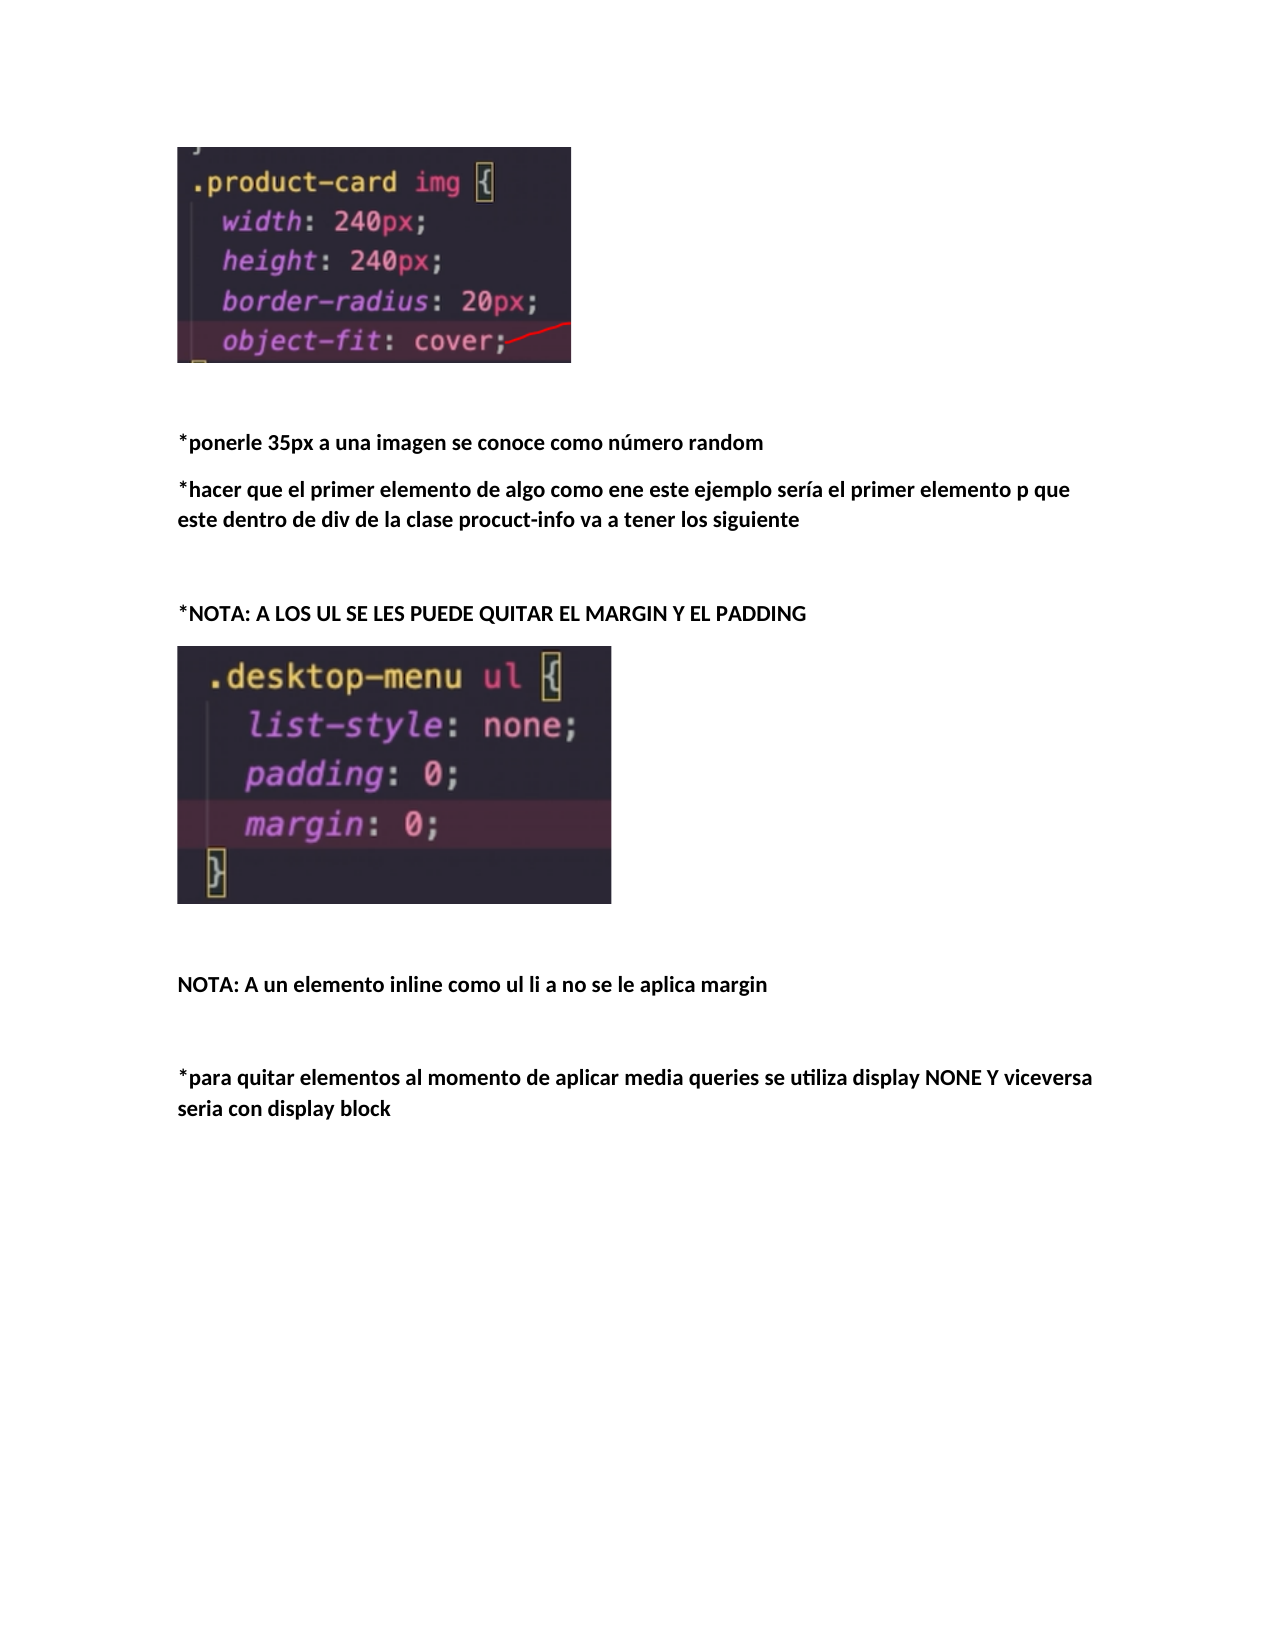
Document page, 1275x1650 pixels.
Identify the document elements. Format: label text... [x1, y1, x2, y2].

text *ponerle 35px a una imagen se conoce como número random [177, 428, 1098, 457]
picture [177, 646, 612, 904]
text *NOTA: A LOS UL SE LES PUEDE QUITAR EL MARGIN Y EL PADDING [177, 599, 1098, 627]
text NOTA: A un elemento inline como ul li a no se le aplica margin [177, 970, 1098, 998]
text *hacer que el primer elemento de algo como ene este ejemplo sería el primer elemento p que este dentro de div de la clase procuct-info va a tener los siguiente [177, 475, 1098, 534]
text *para quitar elementos al momento de aplicar media queries se utiliza display NONE Y viceversa seria con display block [177, 1063, 1098, 1122]
picture [177, 147, 572, 363]
